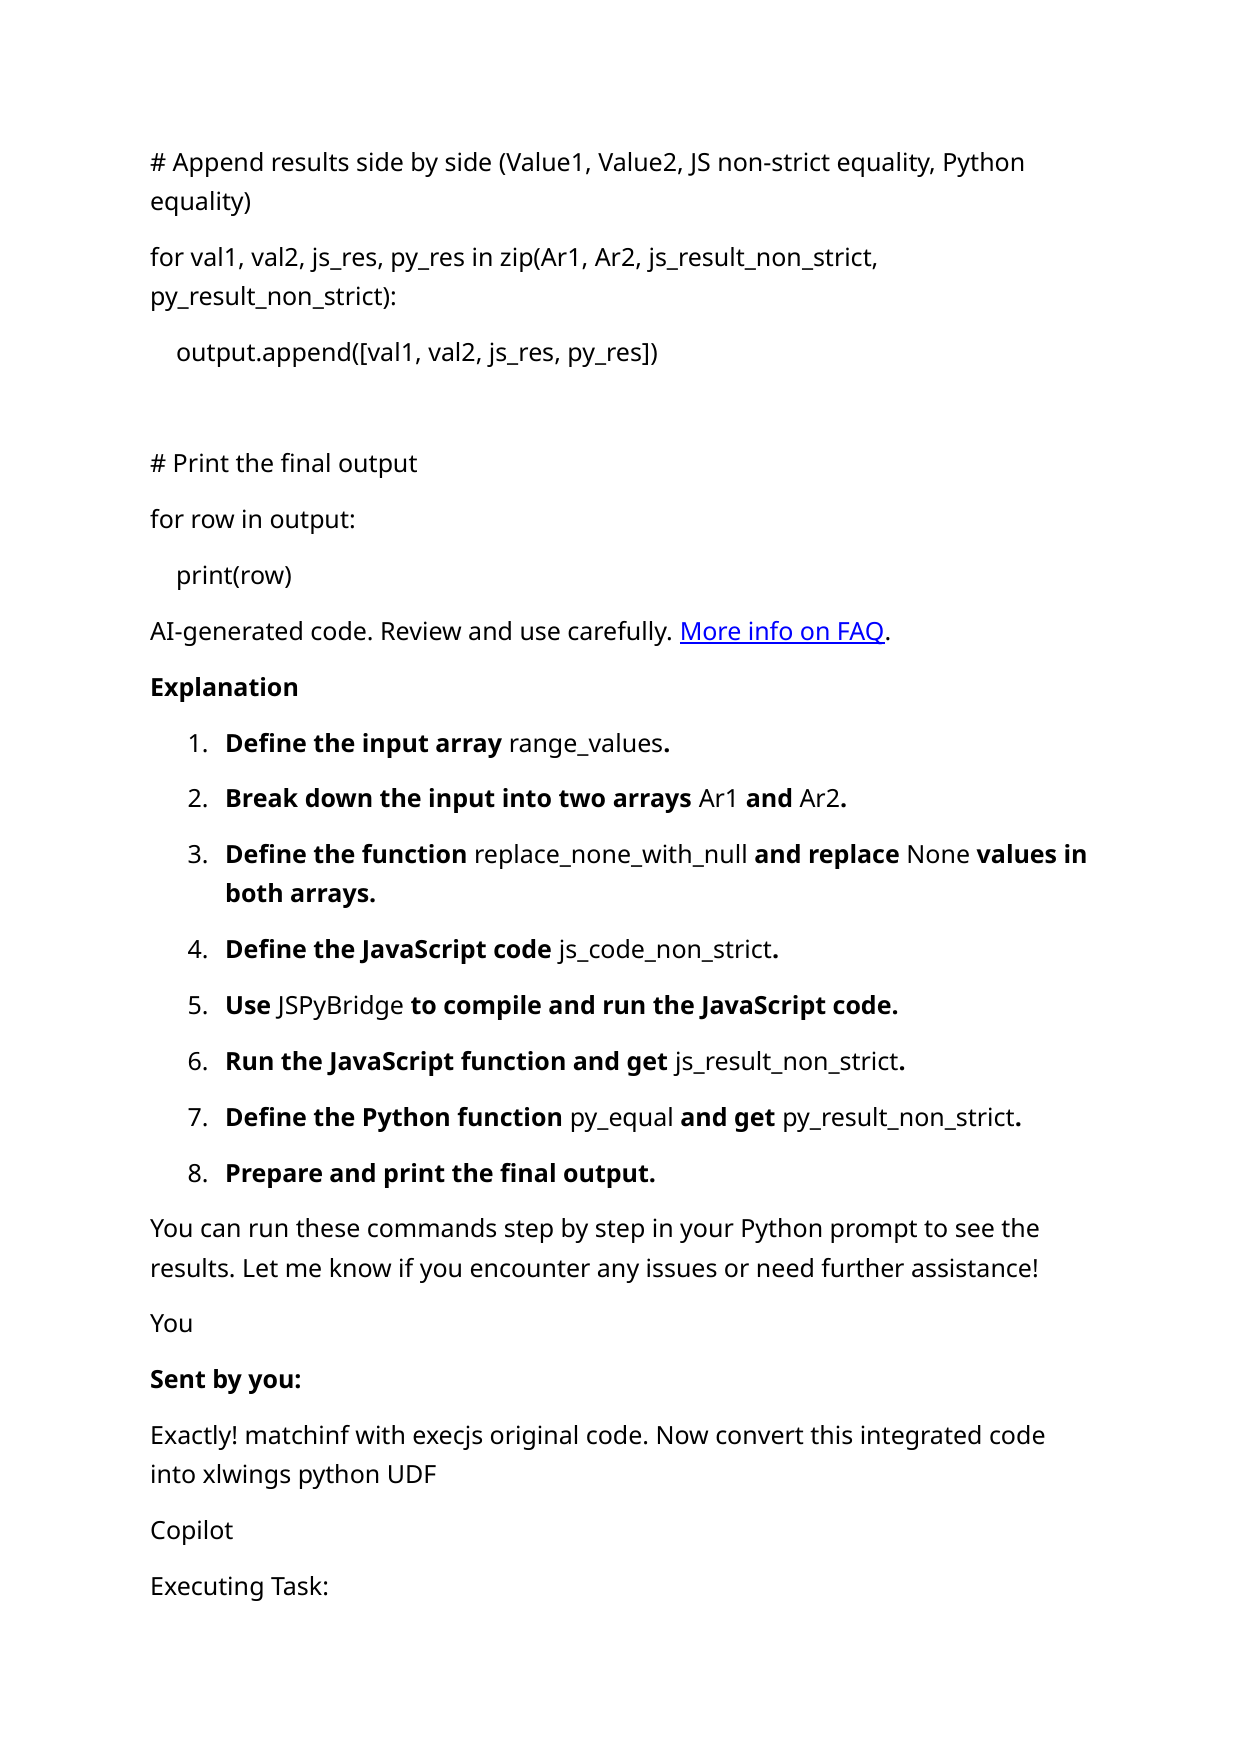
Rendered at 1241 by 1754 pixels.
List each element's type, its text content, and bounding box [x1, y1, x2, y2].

text You can run these commands step by step in your Python prompt to see the results. Let me know if you encounter any issues or need further assistance! [150, 1211, 1090, 1284]
list Break down the input into two arrays Ar1 and Ar2. [187, 781, 1090, 815]
list Prepare and print the final output. [187, 1155, 1090, 1189]
text Sent by you: [150, 1362, 1090, 1396]
text for val1, val2, js_res, py_res in zip(Ar1, Ar2, js_result_non_strict, py_result_non_strict): [150, 239, 1090, 313]
text Copilot [150, 1513, 1090, 1547]
list Define the Python function py_equal and get py_result_non_strict. [187, 1099, 1090, 1133]
text You [150, 1306, 1090, 1340]
text AI-generated code. Review and use carefully. More info on FAQ. [150, 614, 1090, 648]
text output.append([val1, val2, js_res, py_res]) [150, 334, 1090, 368]
list Define the function replace_none_with_null and replace None values in both arrays. [187, 837, 1090, 910]
list Define the input array range_values. [187, 725, 1090, 759]
list Define the JavaScript code js_code_non_strict. [187, 932, 1090, 966]
text Exactly! matchinf with execjs original code. Now convert this integrated code into xlwings python UDF [150, 1418, 1090, 1491]
list Use JSPyBridge to compile and run the JavaScript code. [187, 988, 1090, 1022]
text Executing Task: [150, 1569, 1090, 1603]
text for row in output: [150, 502, 1090, 536]
list Run the JavaScript function and get js_result_non_strict. [187, 1044, 1090, 1078]
text # Print the final output [150, 446, 1090, 480]
text Explanation [150, 669, 1090, 703]
text print(row) [150, 558, 1090, 592]
text # Append results side by side (Value1, Value2, JS non-strict equality, Python equality) [150, 144, 1090, 218]
